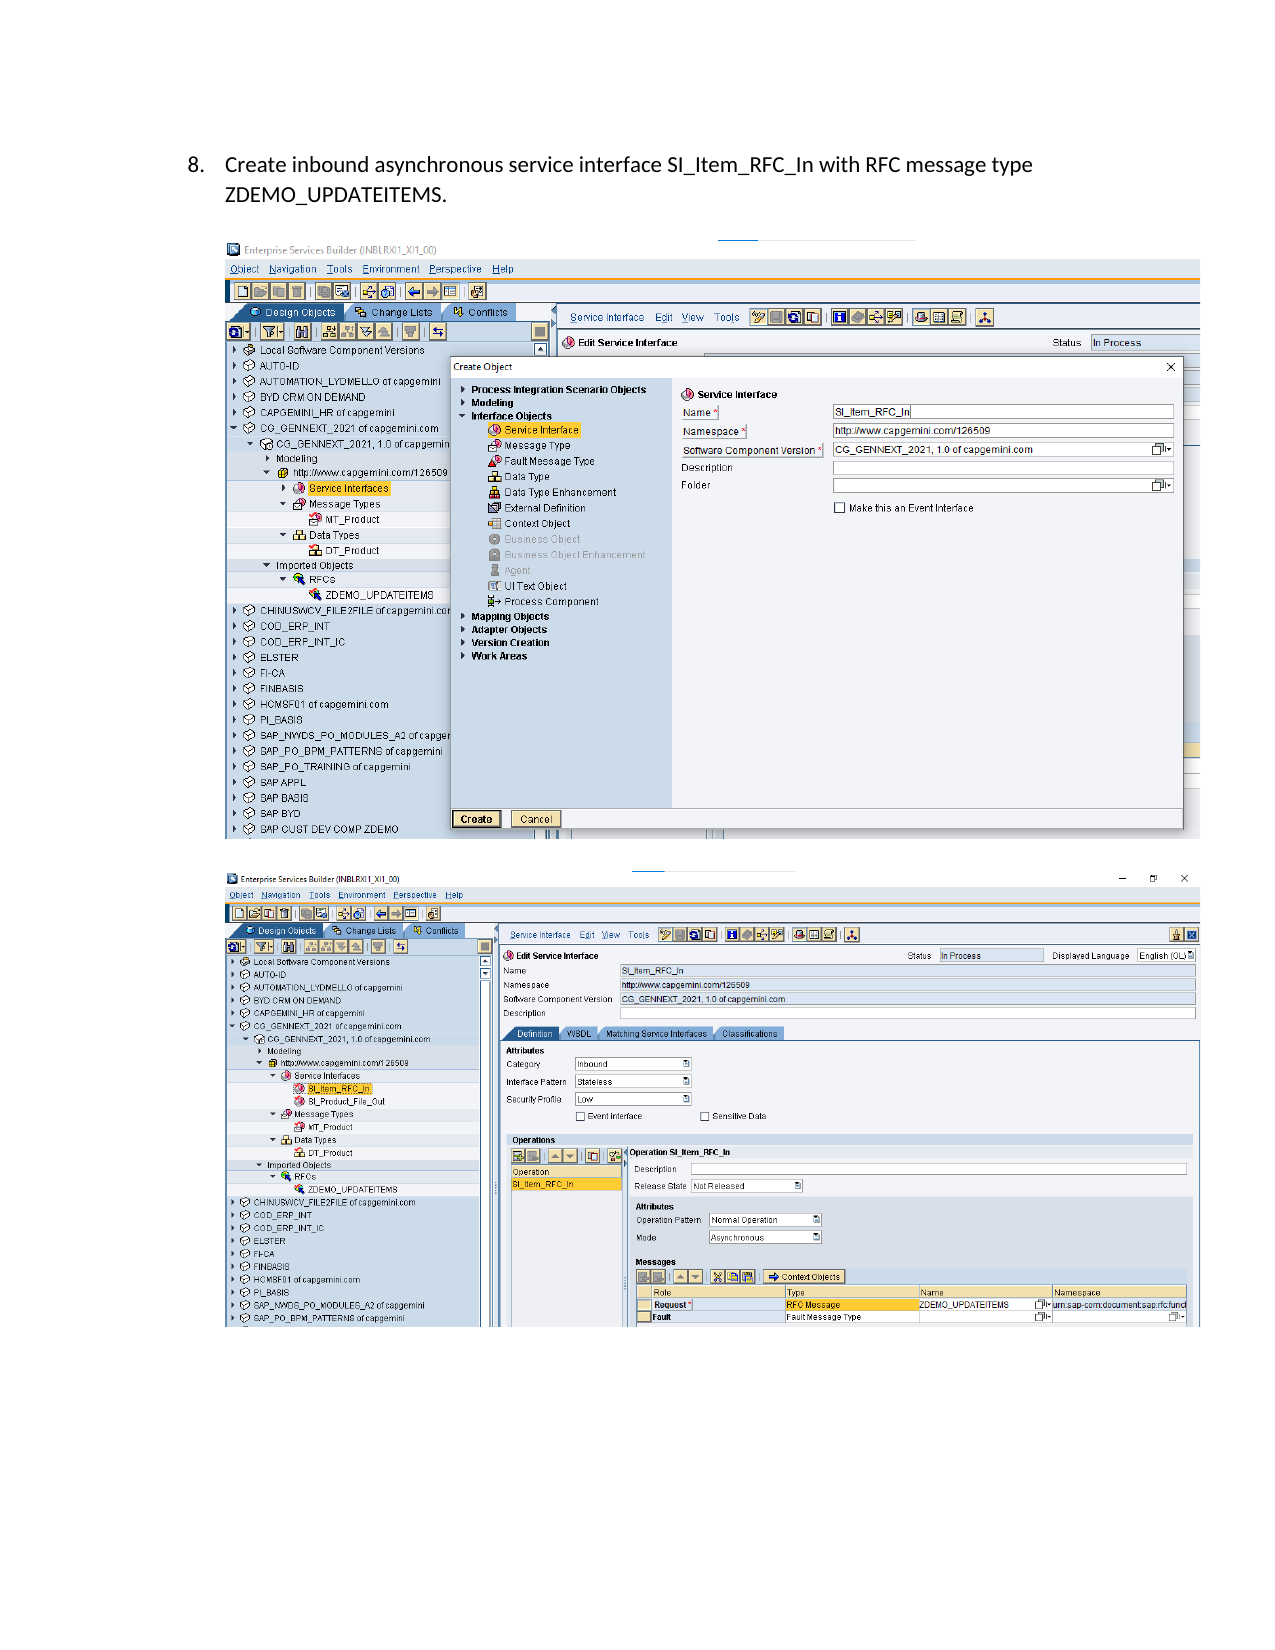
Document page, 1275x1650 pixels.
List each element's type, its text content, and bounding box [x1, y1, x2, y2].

picture [225, 871, 1200, 1327]
picture [225, 240, 1200, 839]
list Create inbound asynchronous service interface SI_Item_RFC_In with RFC message type ZDEMO_UPDATEITEMS. [187, 150, 1125, 208]
